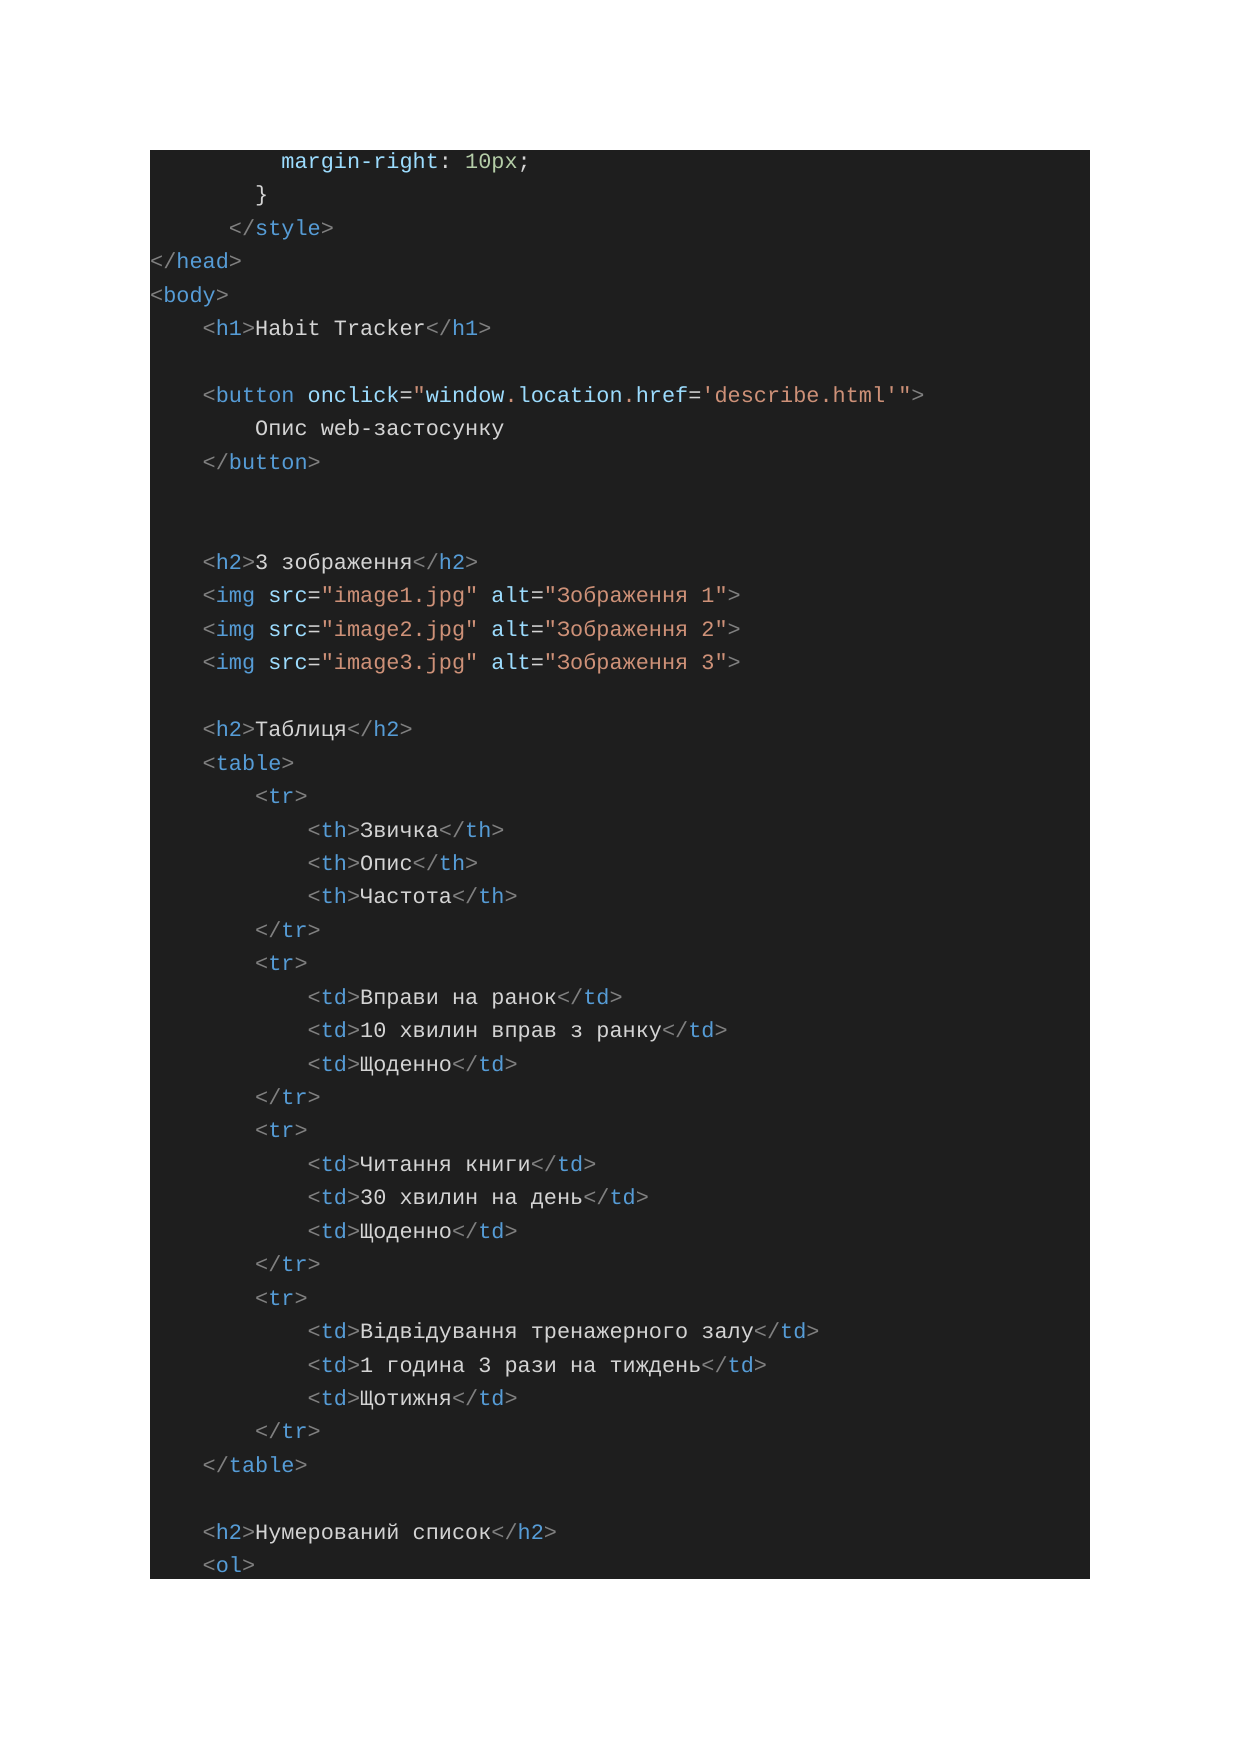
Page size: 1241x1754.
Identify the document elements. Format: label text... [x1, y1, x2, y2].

text <td>Щотижня</td> [150, 1387, 1090, 1412]
text <ol> [150, 1554, 1090, 1579]
text <td>10 хвилин вправ з ранку</td> [150, 1019, 1090, 1044]
text <img src="image2.jpg" alt="Зображення 2"> [150, 618, 1090, 643]
text <th>Звичка</th> [150, 819, 1090, 843]
text <tr> [150, 1120, 1090, 1144]
text <tr> [150, 785, 1090, 810]
text <td>Щоденно</td> [150, 1053, 1090, 1078]
text <img src="image1.jpg" alt="Зображення 1"> [150, 585, 1090, 609]
text </button> [150, 451, 1090, 476]
text <td>1 година 3 рази на тиждень</td> [150, 1354, 1090, 1378]
text <body> [150, 284, 1090, 308]
text <td>Читання книги</td> [150, 1153, 1090, 1178]
text margin-right: 10px; [150, 150, 1090, 175]
text <h2>Нумерований список</h2> [150, 1521, 1090, 1546]
text <td>Щоденно</td> [150, 1220, 1090, 1245]
text <tr> [150, 952, 1090, 977]
text <th>Опис</th> [150, 852, 1090, 877]
text <td>30 хвилин на день</td> [150, 1187, 1090, 1211]
text </tr> [150, 1253, 1090, 1278]
text <h2>3 зображення</h2> [150, 551, 1090, 576]
text Опис web-застосунку [150, 417, 1090, 442]
text <h1>Habit Tracker</h1> [150, 317, 1090, 342]
text </tr> [150, 919, 1090, 944]
text <h2>Таблиця</h2> [150, 718, 1090, 743]
text <td>Вправи на ранок</td> [150, 986, 1090, 1011]
text } [150, 183, 1090, 208]
text </head> [150, 250, 1090, 275]
text <button onclick="window.location.href='describe.html'"> [150, 384, 1090, 409]
text </style> [150, 217, 1090, 242]
text </table> [150, 1454, 1090, 1479]
text <tr> [150, 1287, 1090, 1312]
text </tr> [150, 1421, 1090, 1445]
text <table> [150, 752, 1090, 777]
text </tr> [150, 1086, 1090, 1111]
text <img src="image3.jpg" alt="Зображення 3"> [150, 652, 1090, 676]
text <td>Відвідування тренажерного залу</td> [150, 1320, 1090, 1345]
text <th>Частота</th> [150, 886, 1090, 910]
